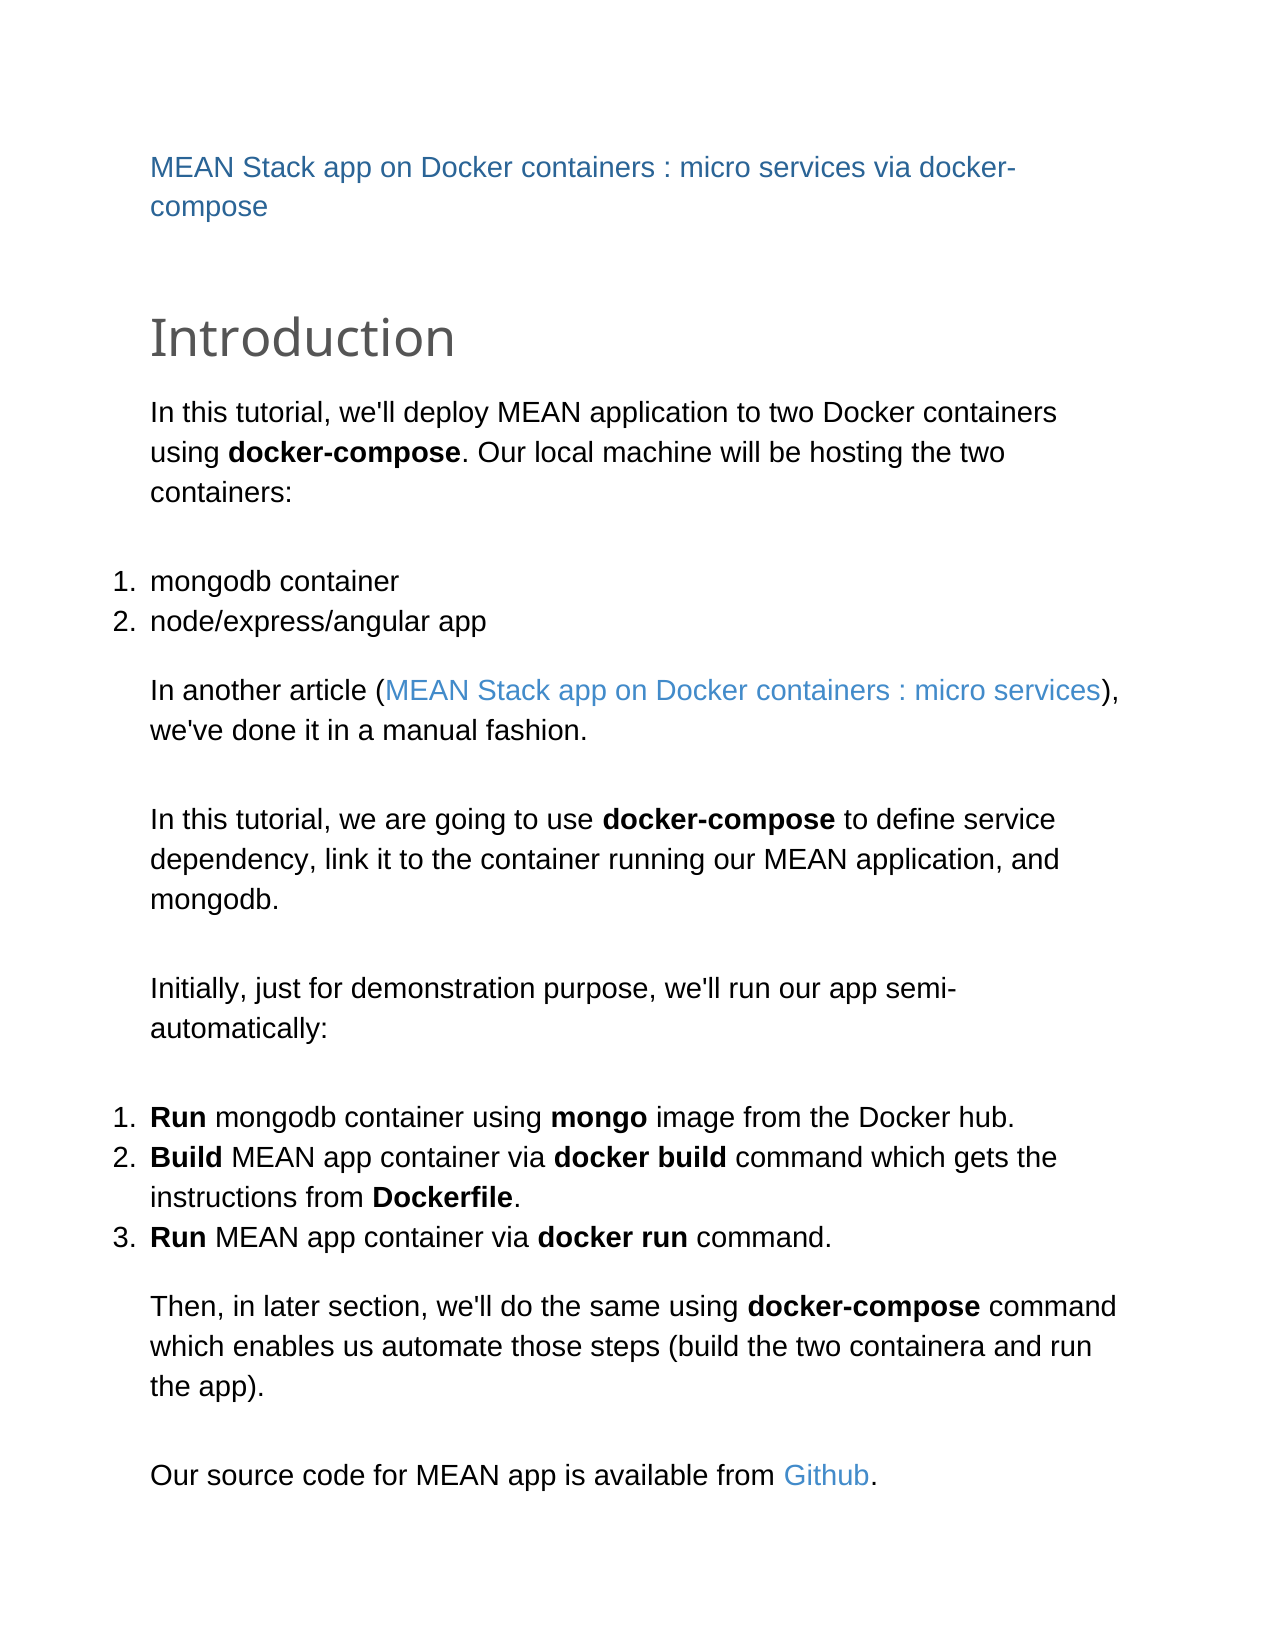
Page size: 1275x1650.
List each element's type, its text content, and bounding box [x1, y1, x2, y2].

text Then, in later section, we'll do the same using docker-compose command which enables us automate those steps (build the two containera and run the app). [150, 1282, 1125, 1402]
text Introduction [150, 301, 1125, 372]
text Initially, just for demonstration purpose, we'll run our app semi-automatically: [150, 964, 1125, 1044]
list Run mongodb container using mongo image from the Docker hub. [112, 1093, 1125, 1133]
text MEAN Stack app on Docker containers : micro services via docker-compose [150, 150, 1125, 222]
list Build MEAN app container via docker build command which gets the instructions from Dockerfile. [112, 1133, 1125, 1213]
list mongodb container [112, 557, 1125, 597]
text Our source code for MEAN app is available from Github. [150, 1451, 1125, 1491]
text In this tutorial, we are going to use docker-compose to define service dependency, link it to the container running our MEAN application, and mongodb. [150, 795, 1125, 915]
text In another article (MEAN Stack app on Docker containers : micro services), we've done it in a manual fashion. [150, 666, 1125, 746]
text In this tutorial, we'll deploy MEAN application to two Docker containers using docker-compose. Our local machine will be hosting the two containers: [150, 388, 1125, 508]
list Run MEAN app container via docker run command. [112, 1213, 1125, 1253]
list node/express/angular app [112, 597, 1125, 637]
